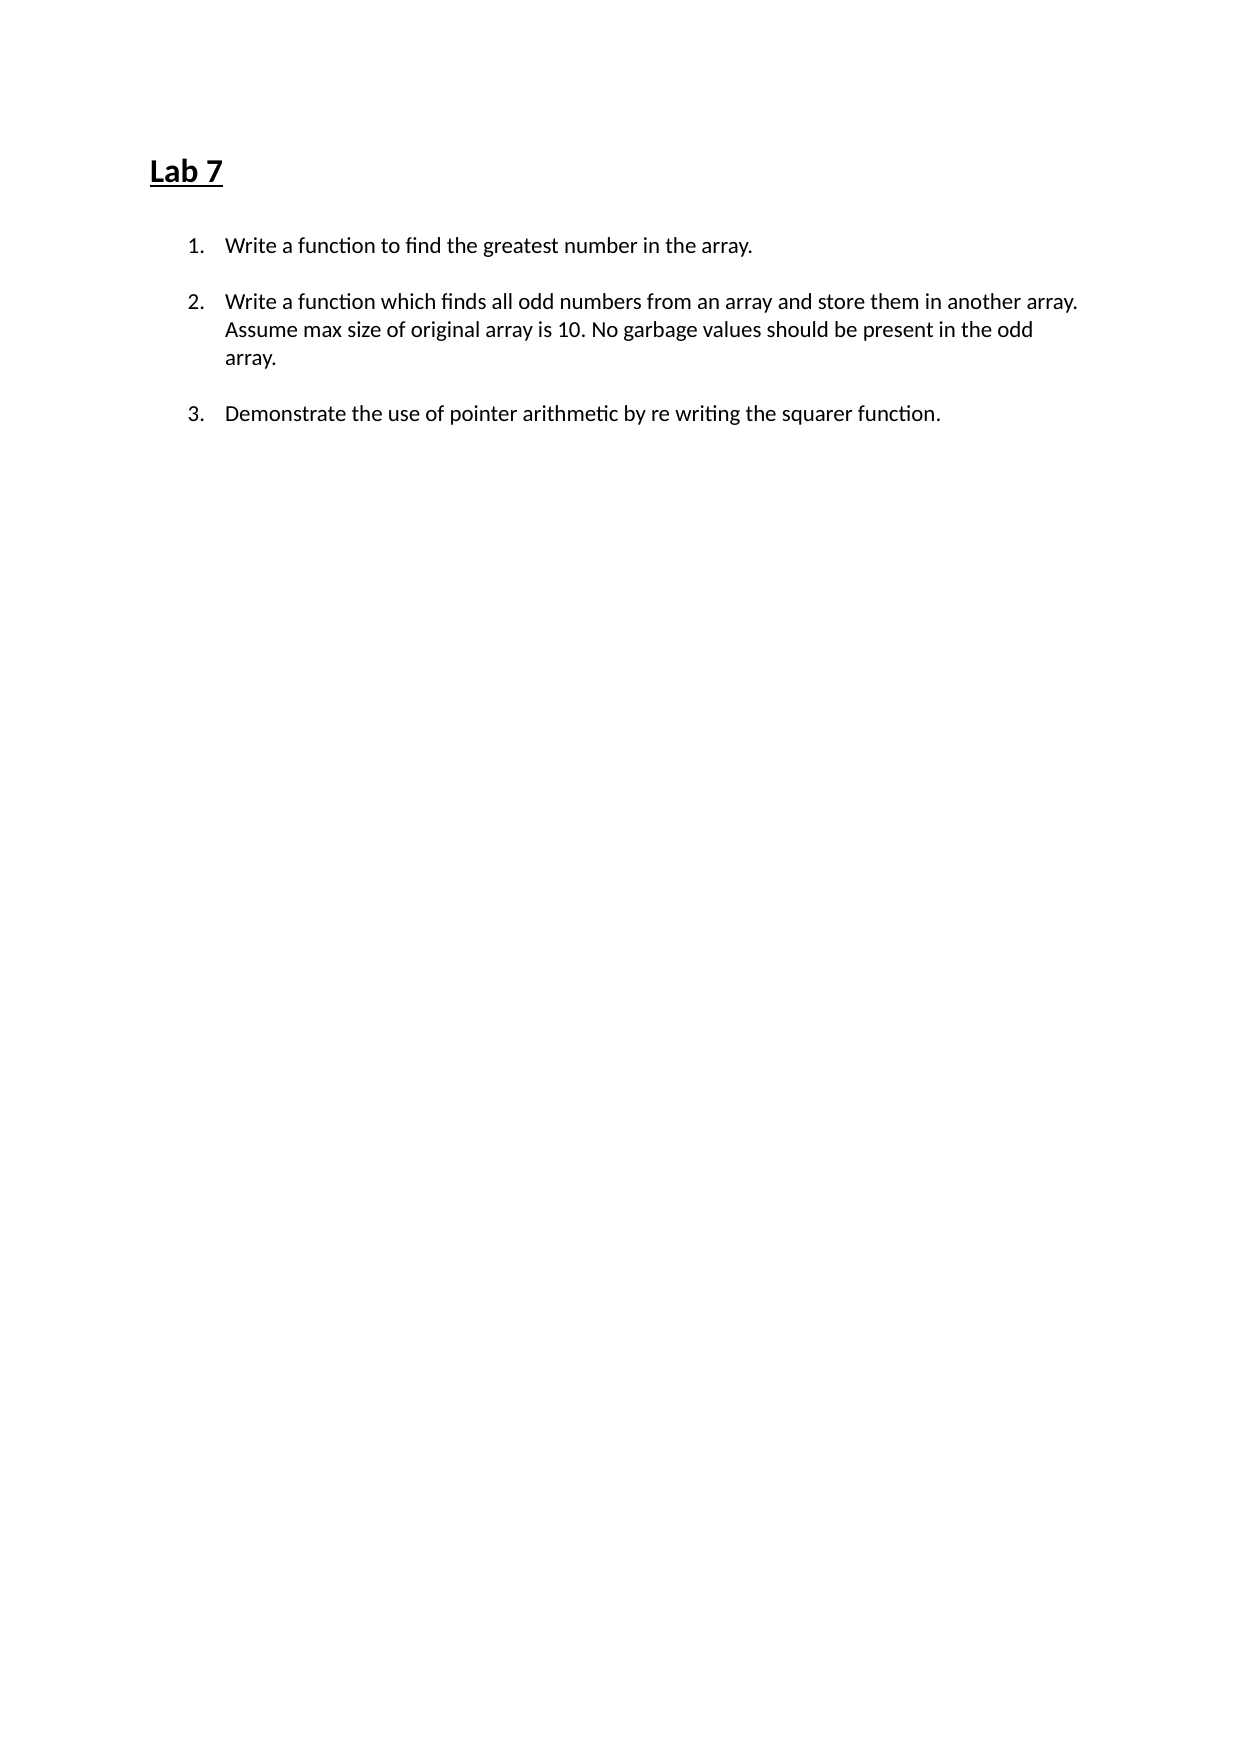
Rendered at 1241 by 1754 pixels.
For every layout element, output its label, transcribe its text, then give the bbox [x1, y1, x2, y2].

text Lab 7 [150, 150, 1090, 191]
list Write a function which finds all odd numbers from an array and store them in another array. Assume max size of original array is 10. No garbage values should be present in the odd array. [187, 287, 1090, 372]
list Demonstrate the use of pointer arithmetic by re writing the squarer function. [187, 399, 1090, 428]
list Write a function to find the greatest number in the array. [187, 231, 1090, 259]
